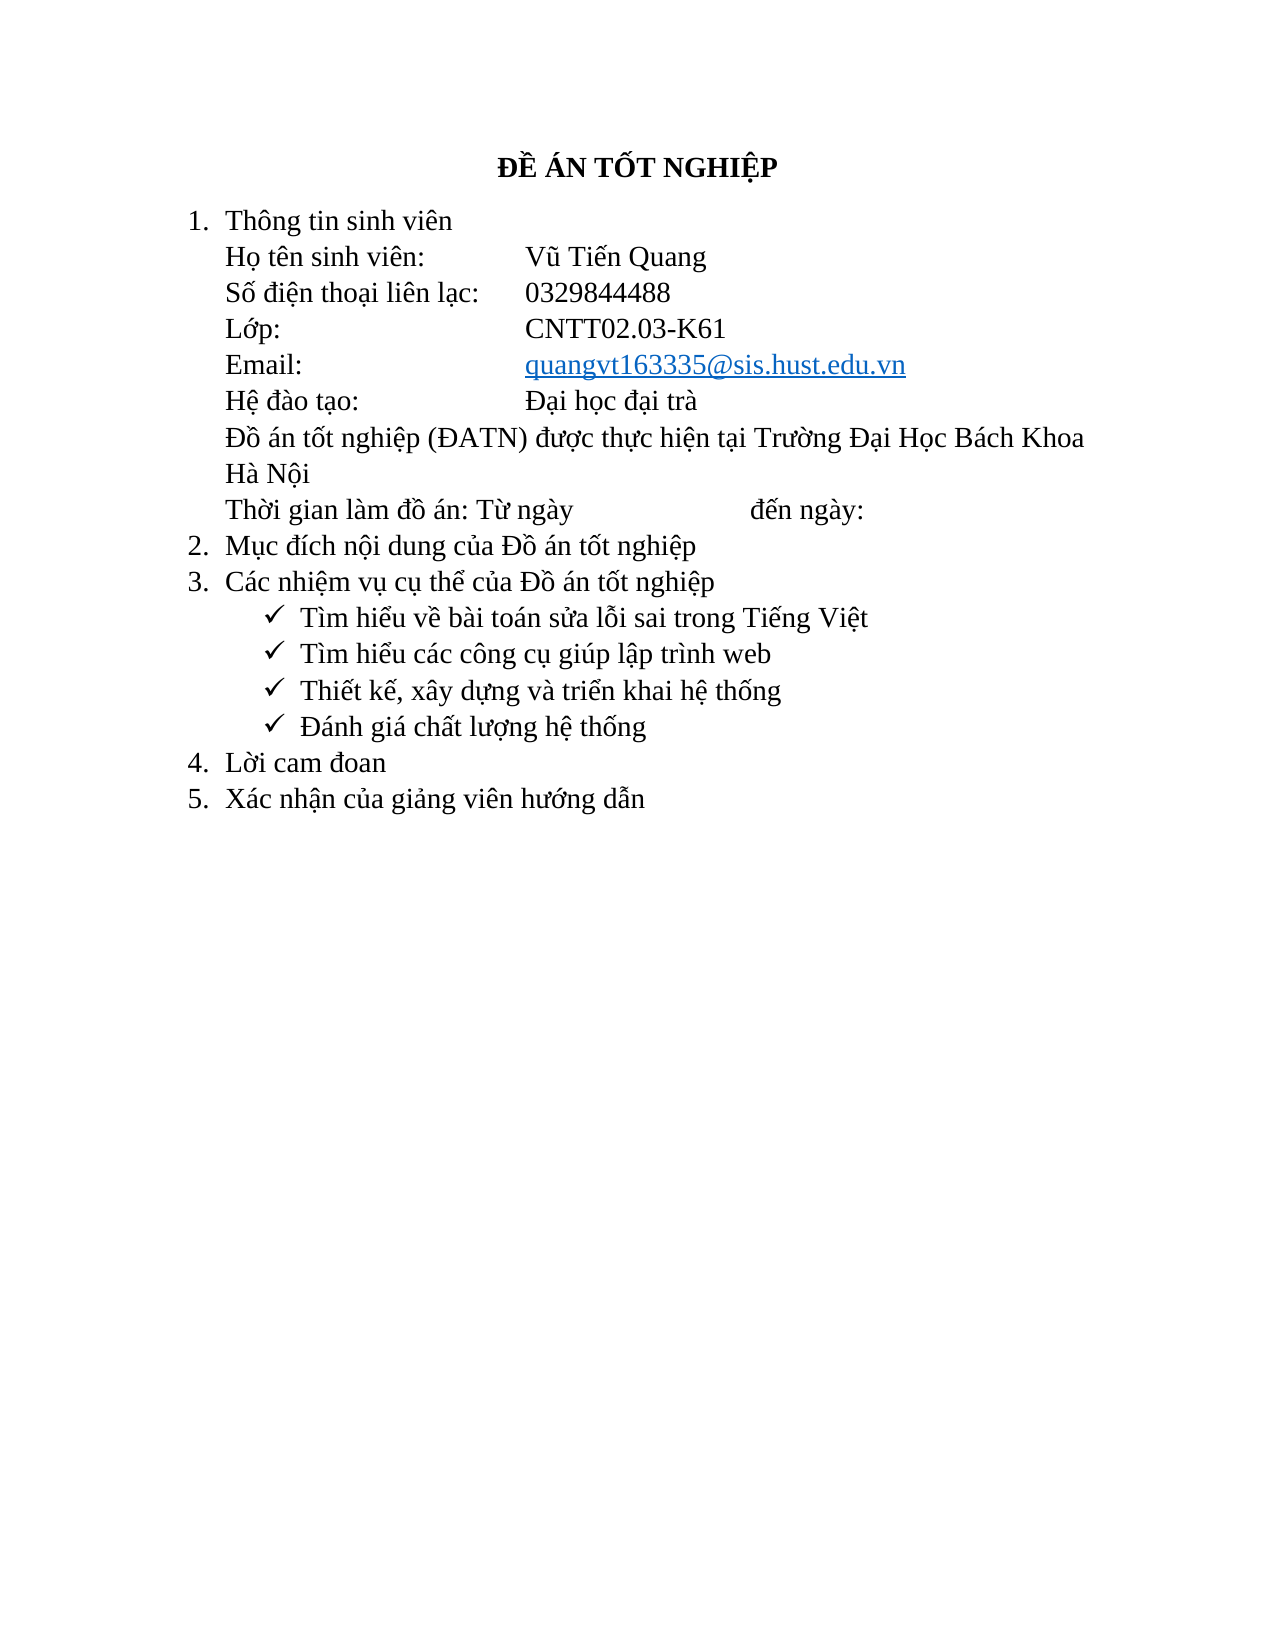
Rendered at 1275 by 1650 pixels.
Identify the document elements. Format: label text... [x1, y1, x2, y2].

list Các nhiệm vụ cụ thể của Đồ án tốt nghiệp [187, 564, 1125, 598]
list Đồ án tốt nghiệp (ĐATN) được thực hiện tại Trường Đại Học Bách Khoa Hà Nội [225, 420, 1125, 489]
list Họ tên sinh viên: Vũ Tiến Quang [225, 239, 1125, 272]
list Lớp: CNTT02.03-K61 [225, 311, 1125, 345]
list Số điện thoại liên lạc: 0329844488 [225, 275, 1125, 309]
list Thông tin sinh viên [187, 203, 1125, 236]
list Hệ đào tạo: Đại học đại trà [225, 383, 1125, 417]
list Email: quangvt163335@sis.hust.edu.vn [225, 347, 1125, 381]
text ĐỀ ÁN TỐT NGHIỆP [150, 150, 1125, 183]
list Tìm hiểu về bài toán sửa lỗi sai trong Tiếng Việt [262, 600, 1125, 634]
list Thời gian làm đồ án: Từ ngày đến ngày: [225, 492, 1125, 526]
list Thiết kế, xây dựng và triển khai hệ thống [262, 673, 1125, 707]
list Xác nhận của giảng viên hướng dẫn [187, 782, 1125, 815]
list Tìm hiểu các công cụ giúp lập trình web [262, 637, 1125, 670]
list Lời cam đoan [187, 745, 1125, 779]
list Mục đích nội dung của Đồ án tốt nghiệp [187, 528, 1125, 562]
list Đánh giá chất lượng hệ thống [262, 709, 1125, 743]
